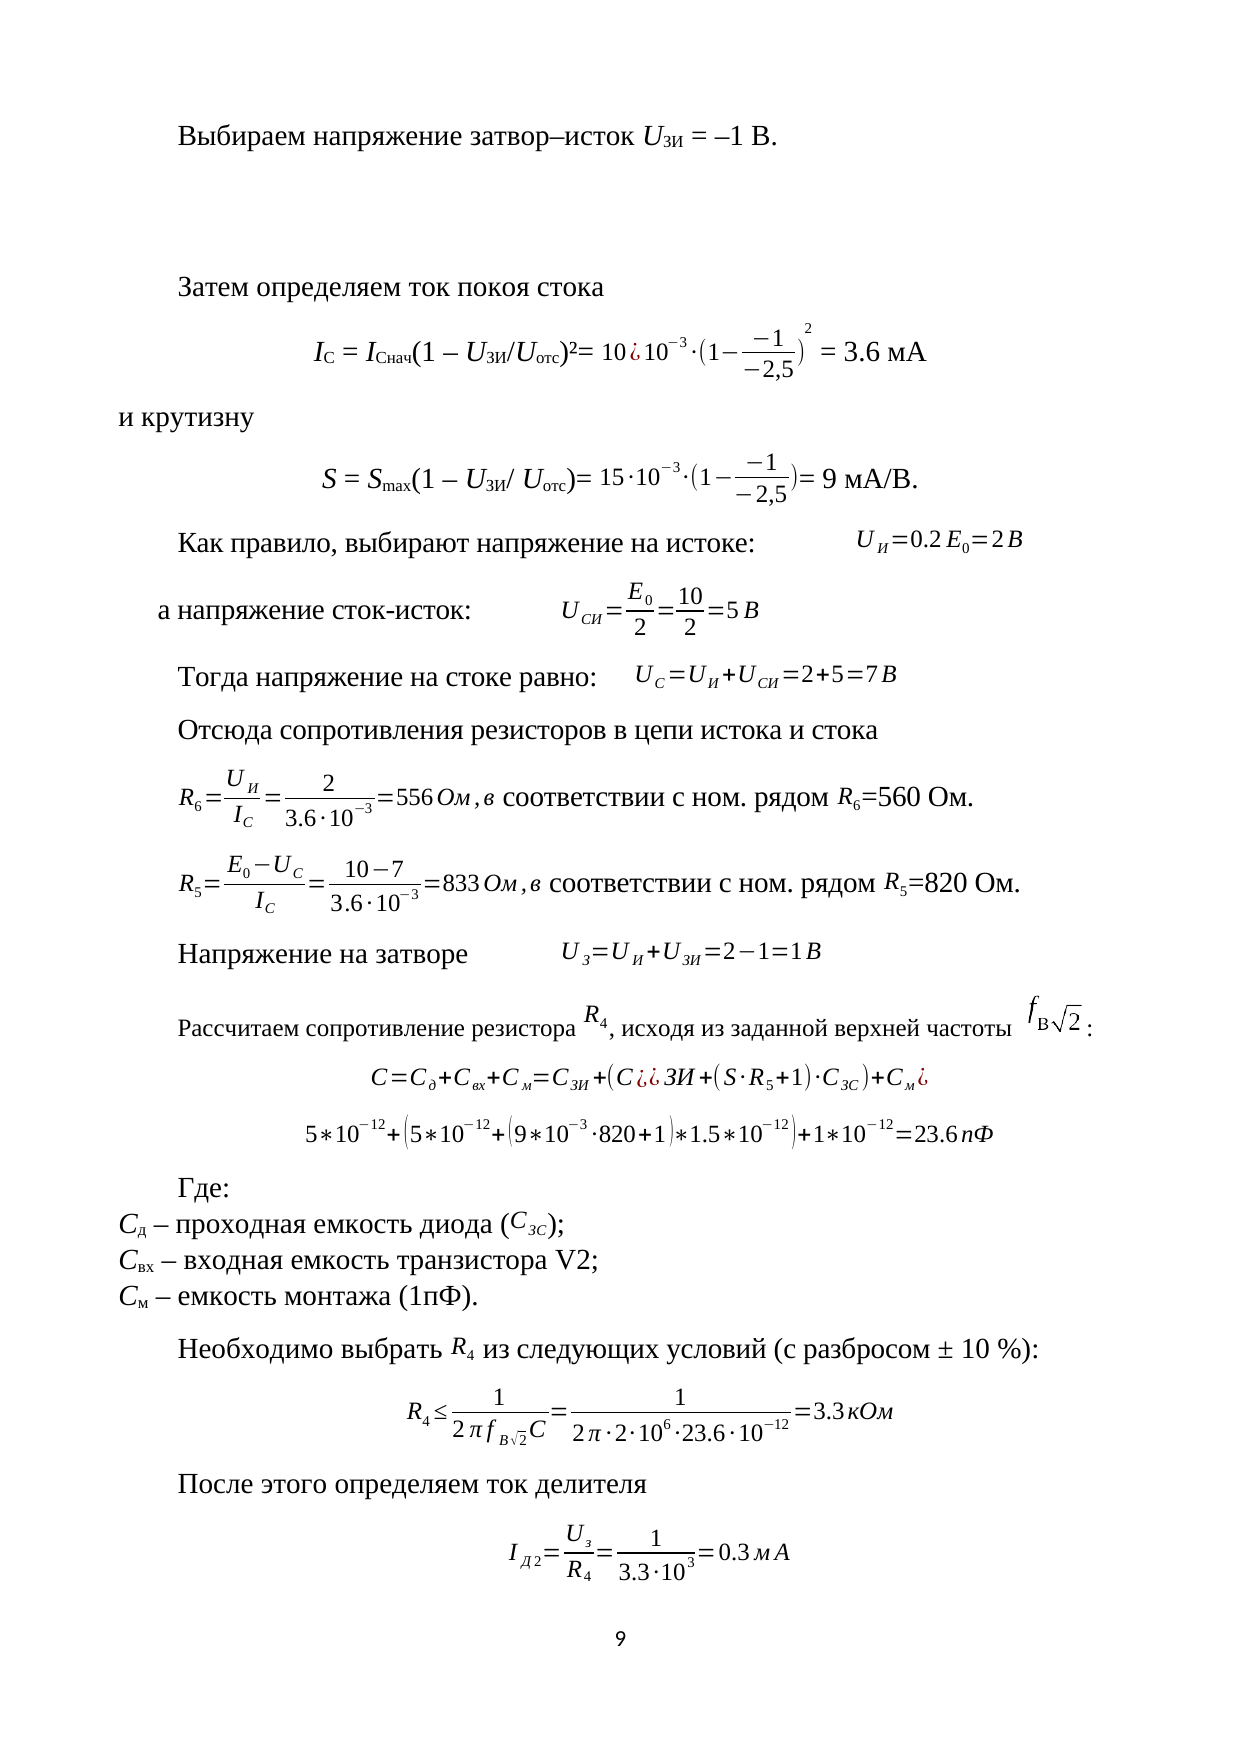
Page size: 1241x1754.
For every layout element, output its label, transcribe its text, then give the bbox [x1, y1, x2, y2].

text Отсюда сопротивления резисторов в цепи истока и стока [118, 712, 1122, 746]
text соответствии с ном. рядом =820 Ом. [118, 851, 1122, 917]
text Рассчитаем сопротивление резистора , исходя из заданной верхней частоты : [118, 989, 1122, 1043]
text S = Smax(1 – Uзи/ Uотс)= = 9 мА/В. [118, 449, 1122, 508]
text После этого определяем ток делителя [118, 1467, 1122, 1500]
text Напряжение на затворе [118, 936, 1122, 970]
text а напряжение сток-исток: [118, 577, 1122, 640]
text Где: Сд – проходная емкость диода (); Свх – входная емкость транзистора V2; См – емкость монтажа (1пФ). [118, 1170, 1122, 1312]
text и крутизну [118, 399, 1122, 432]
text Тогда напряжение на стоке равно: [118, 659, 1122, 693]
text Необходимо выбрать из следующих условий (с разбросом ± 10 %): [118, 1331, 1122, 1365]
text IС = IСнач(1 – Uзи/Uотс)²= = 3.6 мА [118, 319, 1122, 382]
text Затем определяем ток покоя стока [118, 269, 1122, 303]
text соответствии с ном. рядом =560 Ом. [118, 765, 1122, 831]
text Выбираем напряжение затвор–исток UЗИ = –1 В. [118, 118, 1122, 152]
text Как правило, выбирают напряжение на истоке: [118, 525, 1122, 558]
